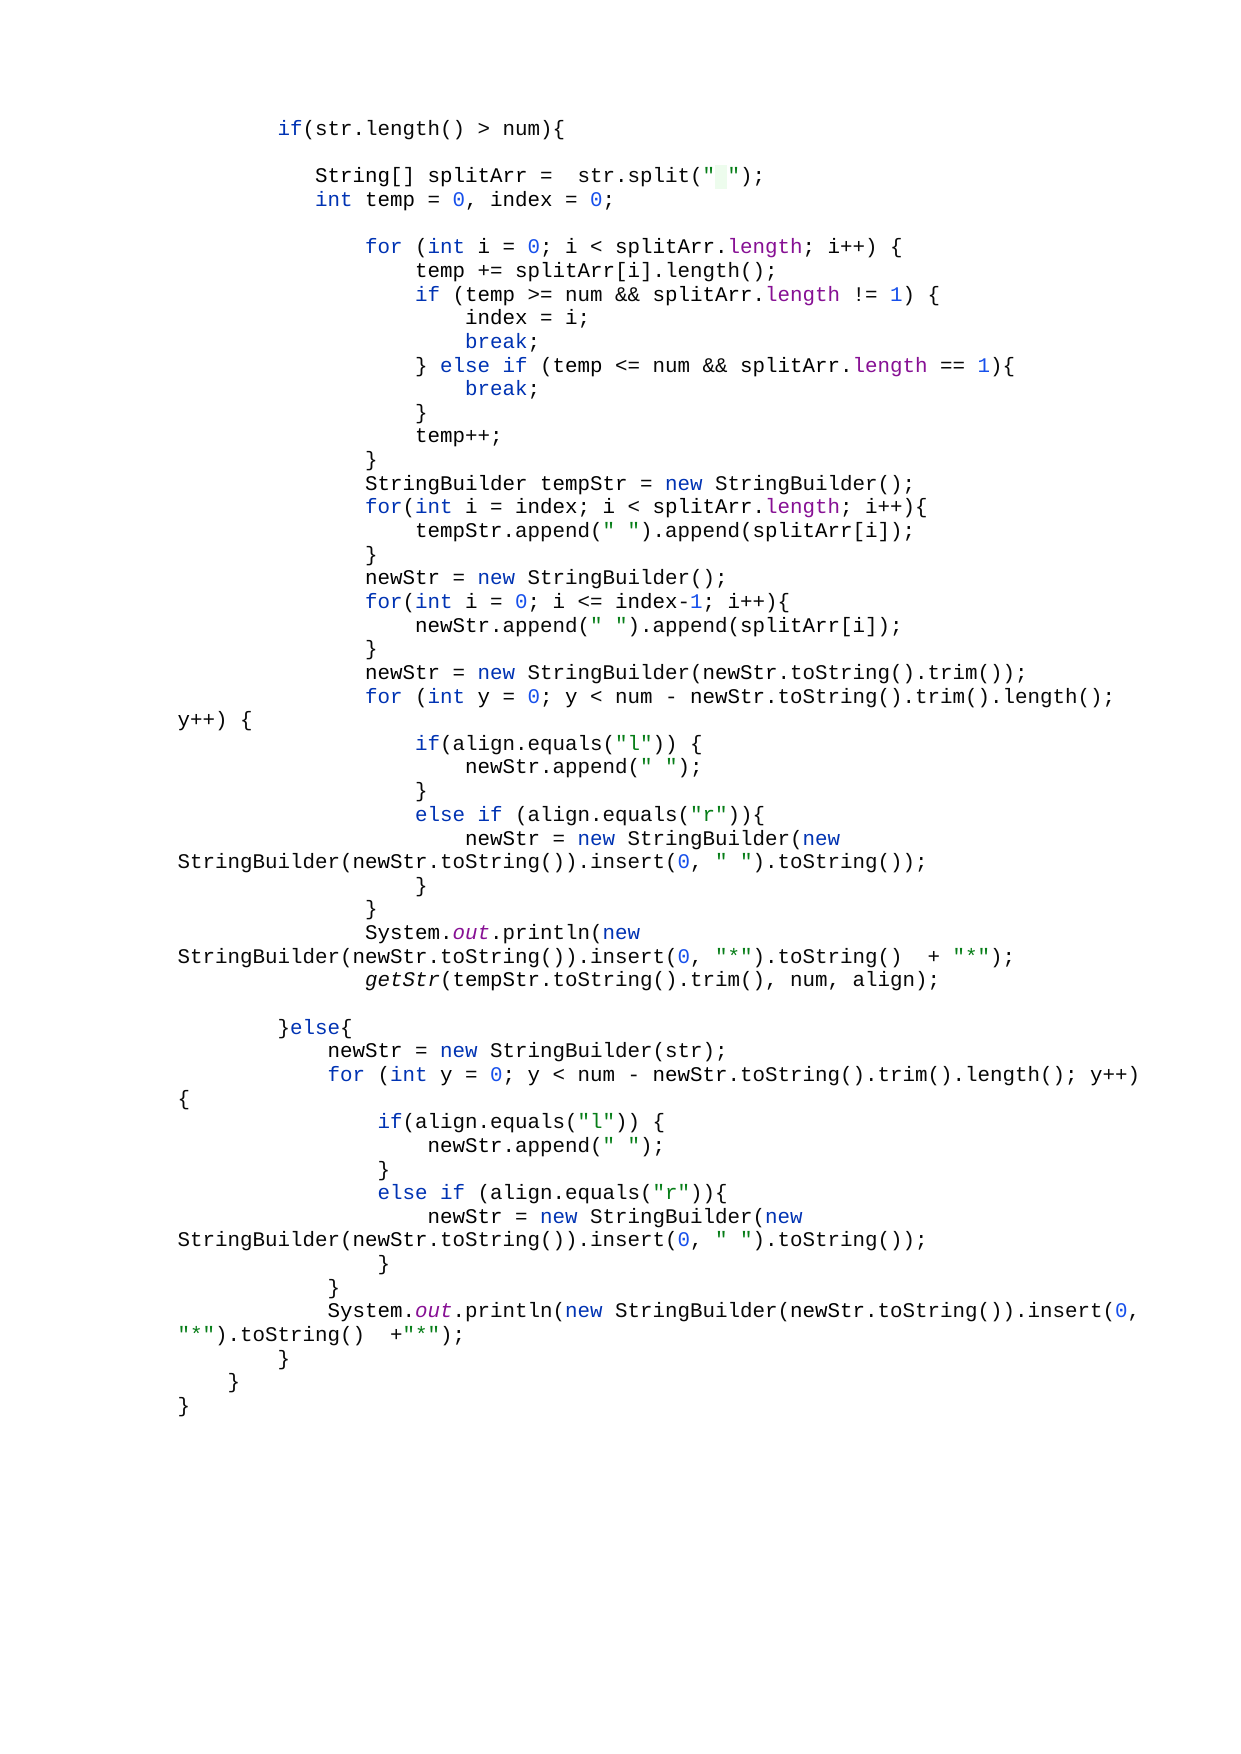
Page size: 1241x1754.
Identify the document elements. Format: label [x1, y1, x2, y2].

text [177, 118, 1152, 1419]
